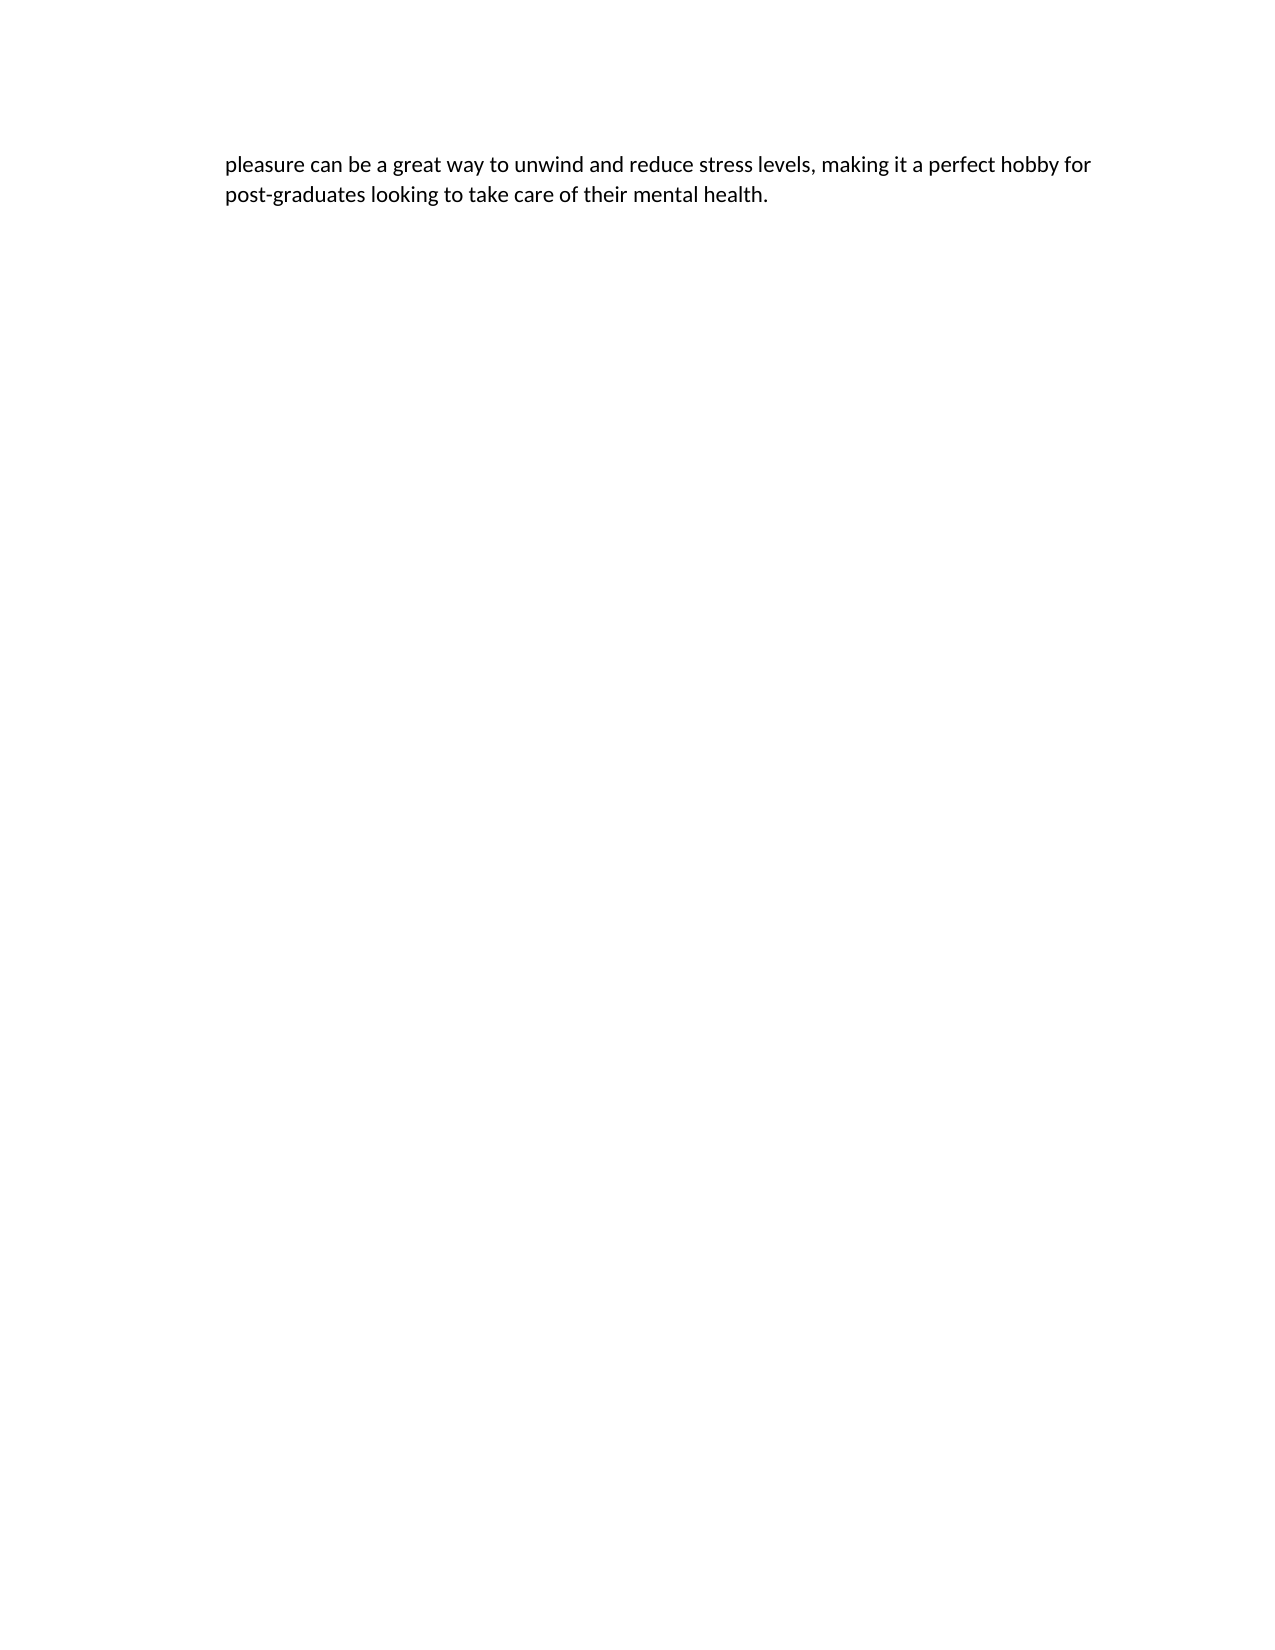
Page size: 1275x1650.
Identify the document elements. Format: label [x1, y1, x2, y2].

list [225, 150, 1125, 208]
